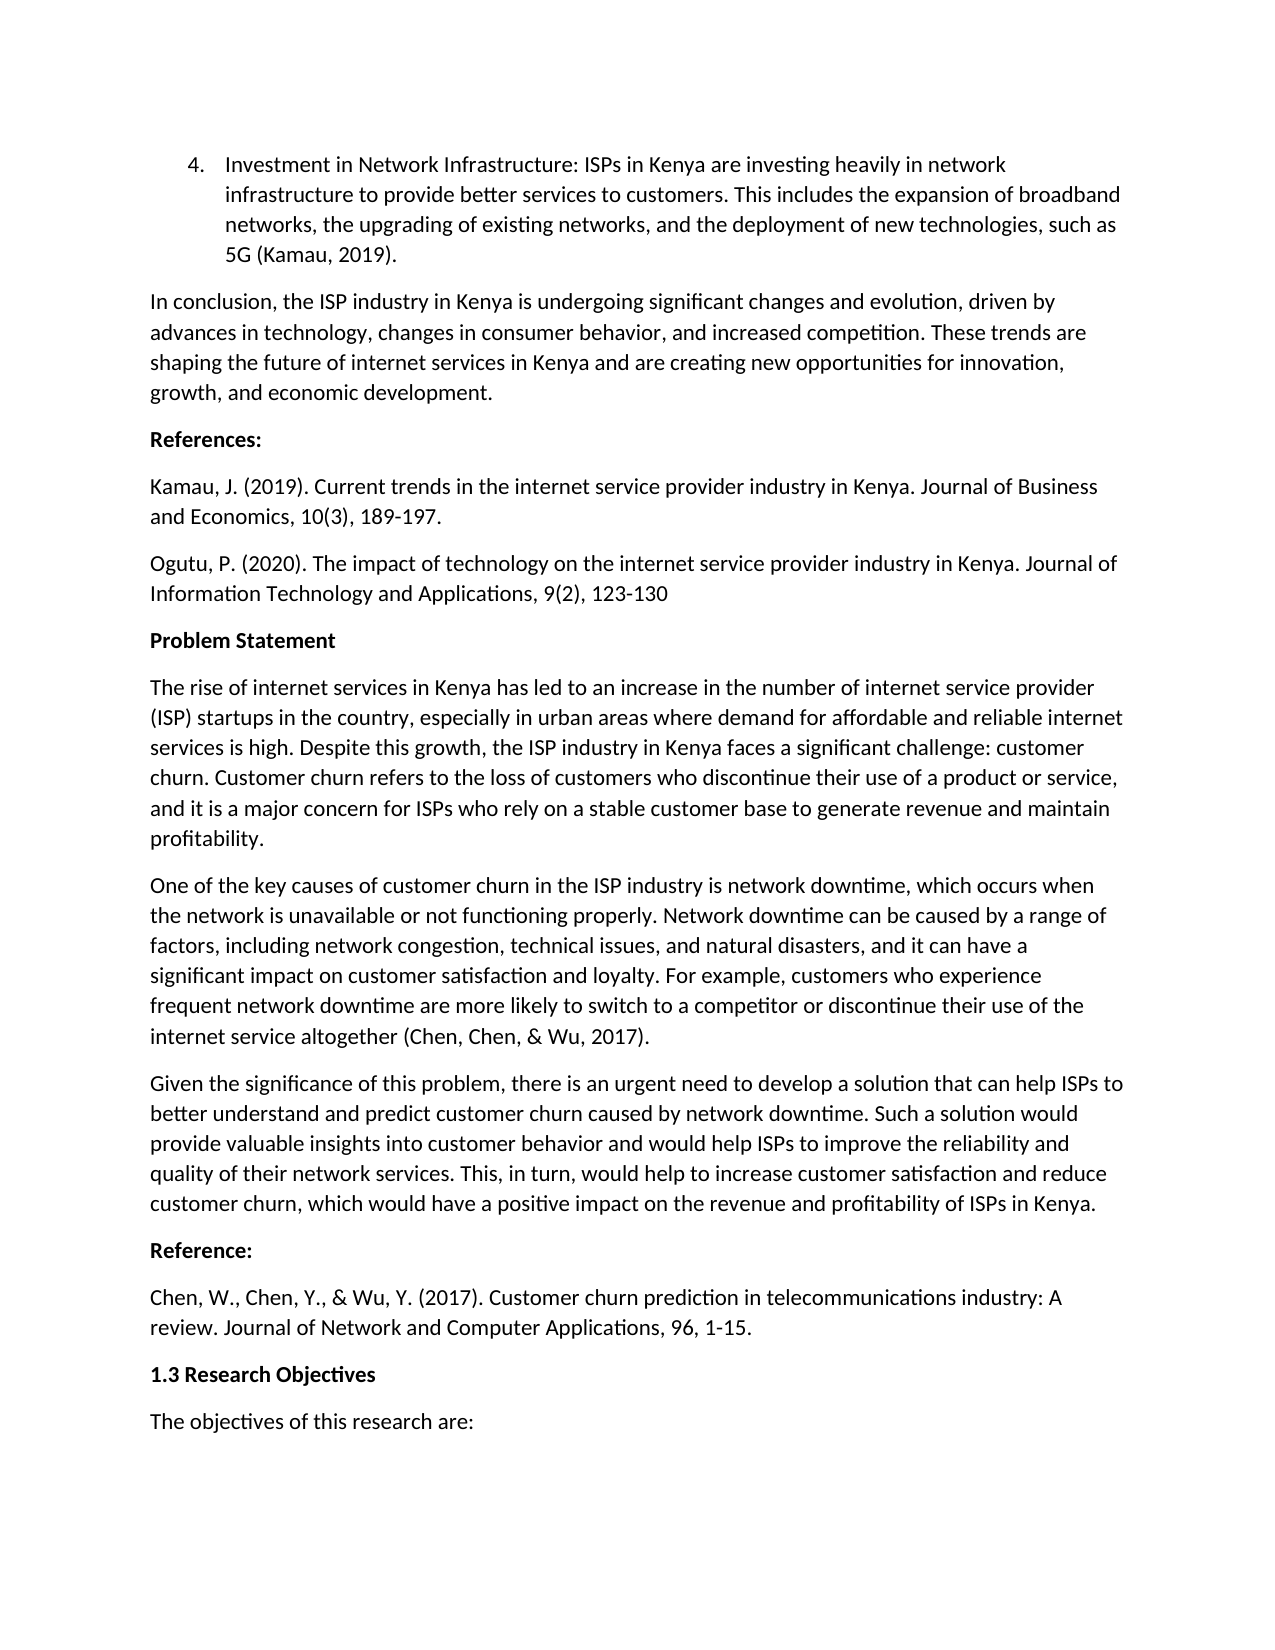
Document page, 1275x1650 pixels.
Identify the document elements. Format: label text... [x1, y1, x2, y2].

text One of the key causes of customer churn in the ISP industry is network downtime, which occurs when the network is unavailable or not functioning properly. Network downtime can be caused by a range of factors, including network congestion, technical issues, and natural disasters, and it can have a significant impact on customer satisfaction and loyalty. For example, customers who experience frequent network downtime are more likely to switch to a competitor or discontinue their use of the internet service altogether (Chen, Chen, & Wu, 2017). [150, 871, 1125, 1050]
text In conclusion, the ISP industry in Kenya is undergoing significant changes and evolution, driven by advances in technology, changes in consumer behavior, and increased competition. These trends are shaping the future of internet services in Kenya and are creating new opportunities for innovation, growth, and economic development. [150, 287, 1125, 406]
text Problem Statement [150, 626, 1125, 654]
text The rise of internet services in Kenya has led to an increase in the number of internet service provider (ISP) startups in the country, especially in urban areas where demand for affordable and reliable internet services is high. Despite this growth, the ISP industry in Kenya faces a significant challenge: customer churn. Customer churn refers to the loss of customers who discontinue their use of a product or service, and it is a major concern for ISPs who rely on a stable customer base to generate revenue and maintain profitability. [150, 673, 1125, 852]
text Ogutu, P. (2020). The impact of technology on the internet service provider industry in Kenya. Journal of Information Technology and Applications, 9(2), 123-130 [150, 549, 1125, 607]
text The objectives of this research are: [150, 1407, 1125, 1435]
text Kamau, J. (2019). Current trends in the internet service provider industry in Kenya. Journal of Business and Economics, 10(3), 189-197. [150, 472, 1125, 530]
text Reference: [150, 1236, 1125, 1264]
text References: [150, 425, 1125, 453]
list Investment in Network Infrastructure: ISPs in Kenya are investing heavily in network infrastructure to provide better services to customers. This includes the expansion of broadband networks, the upgrading of existing networks, and the deployment of new technologies, such as 5G (Kamau, 2019). [187, 150, 1125, 269]
text 1.3 Research Objectives [150, 1360, 1125, 1388]
